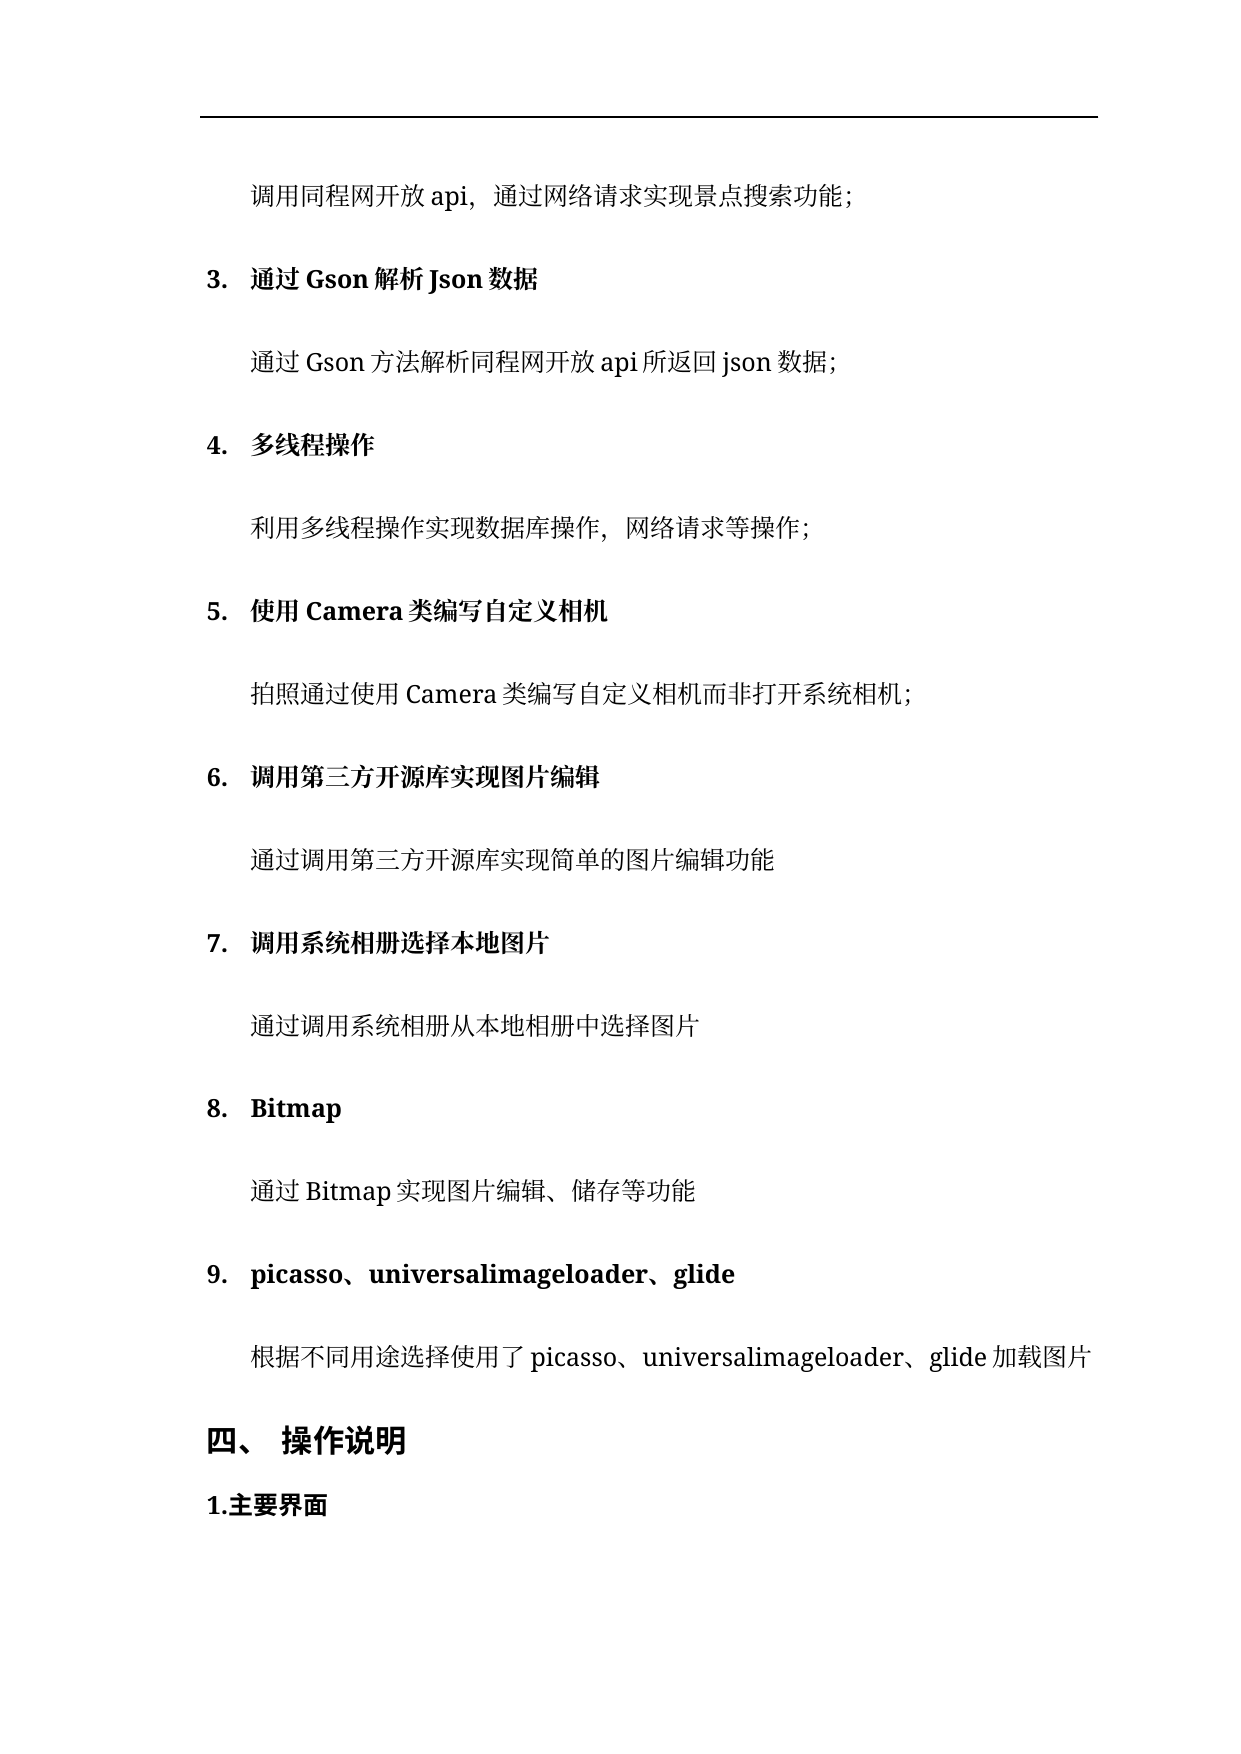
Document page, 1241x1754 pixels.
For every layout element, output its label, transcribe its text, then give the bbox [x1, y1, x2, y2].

list 操作说明 [207, 1406, 1098, 1471]
text 1.主要界面 [207, 1471, 1098, 1536]
text 利用多线程操作实现数据库操作，网络请求等操作； [201, 494, 1098, 559]
list Bitmap [207, 1075, 1093, 1140]
list 调用第三方开源库实现图片编辑 [207, 743, 1093, 808]
list 多线程操作 [207, 411, 1093, 476]
list 通过Gson解析Json数据 [207, 245, 1093, 310]
text 通过Bitmap实现图片编辑、储存等功能 [201, 1157, 1098, 1222]
text 根据不同用途选择使用了picasso、universalimageloader、glide加载图片 [201, 1323, 1098, 1388]
list 调用系统相册选择本地图片 [207, 909, 1093, 974]
list picasso、universalimageloader、glide [207, 1240, 1093, 1305]
text 拍照通过使用Camera类编写自定义相机而非打开系统相机； [201, 660, 1098, 725]
list 使用Camera类编写自定义相机 [207, 577, 1093, 642]
text 通过Gson方法解析同程网开放api所返回json数据； [201, 328, 1098, 393]
text 调用同程网开放api，通过网络请求实现景点搜索功能； [201, 162, 1098, 227]
text 通过调用系统相册从本地相册中选择图片 [201, 992, 1098, 1057]
text 通过调用第三方开源库实现简单的图片编辑功能 [201, 826, 1098, 891]
